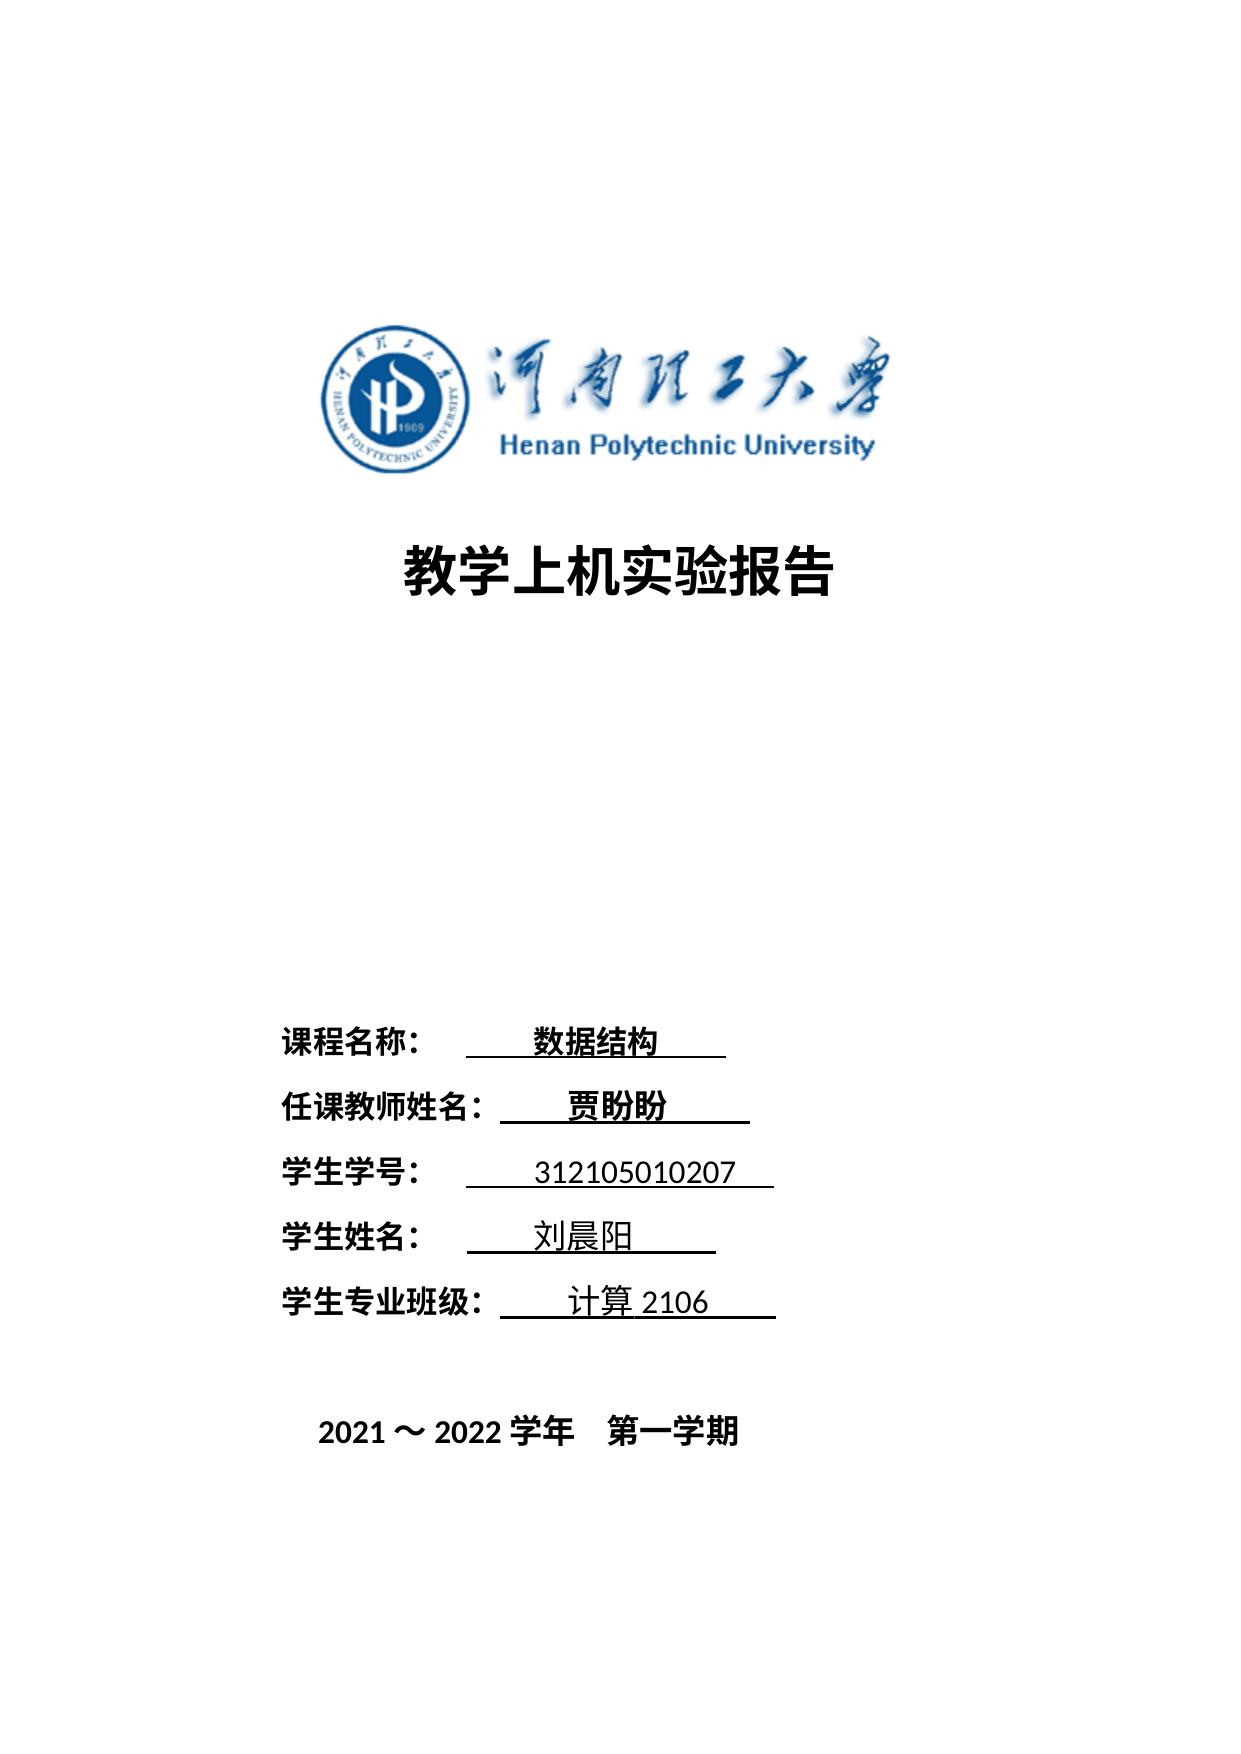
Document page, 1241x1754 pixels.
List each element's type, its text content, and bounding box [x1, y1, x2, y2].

text 学生专业班级： 计算2106 [187, 1267, 1053, 1332]
text 教学上机实验报告 [187, 519, 1053, 617]
text 学生姓名： 刘晨阳 [187, 1202, 1053, 1267]
picture [301, 324, 939, 475]
text 2021 ～ 2022 学年 第一学期 [187, 1397, 1053, 1462]
text 学生学号： 312105010207 [187, 1137, 1053, 1202]
text 任课教师姓名： 贾盼盼 [187, 1072, 1053, 1137]
text 课程名称： 数据结构 [187, 1007, 1053, 1072]
